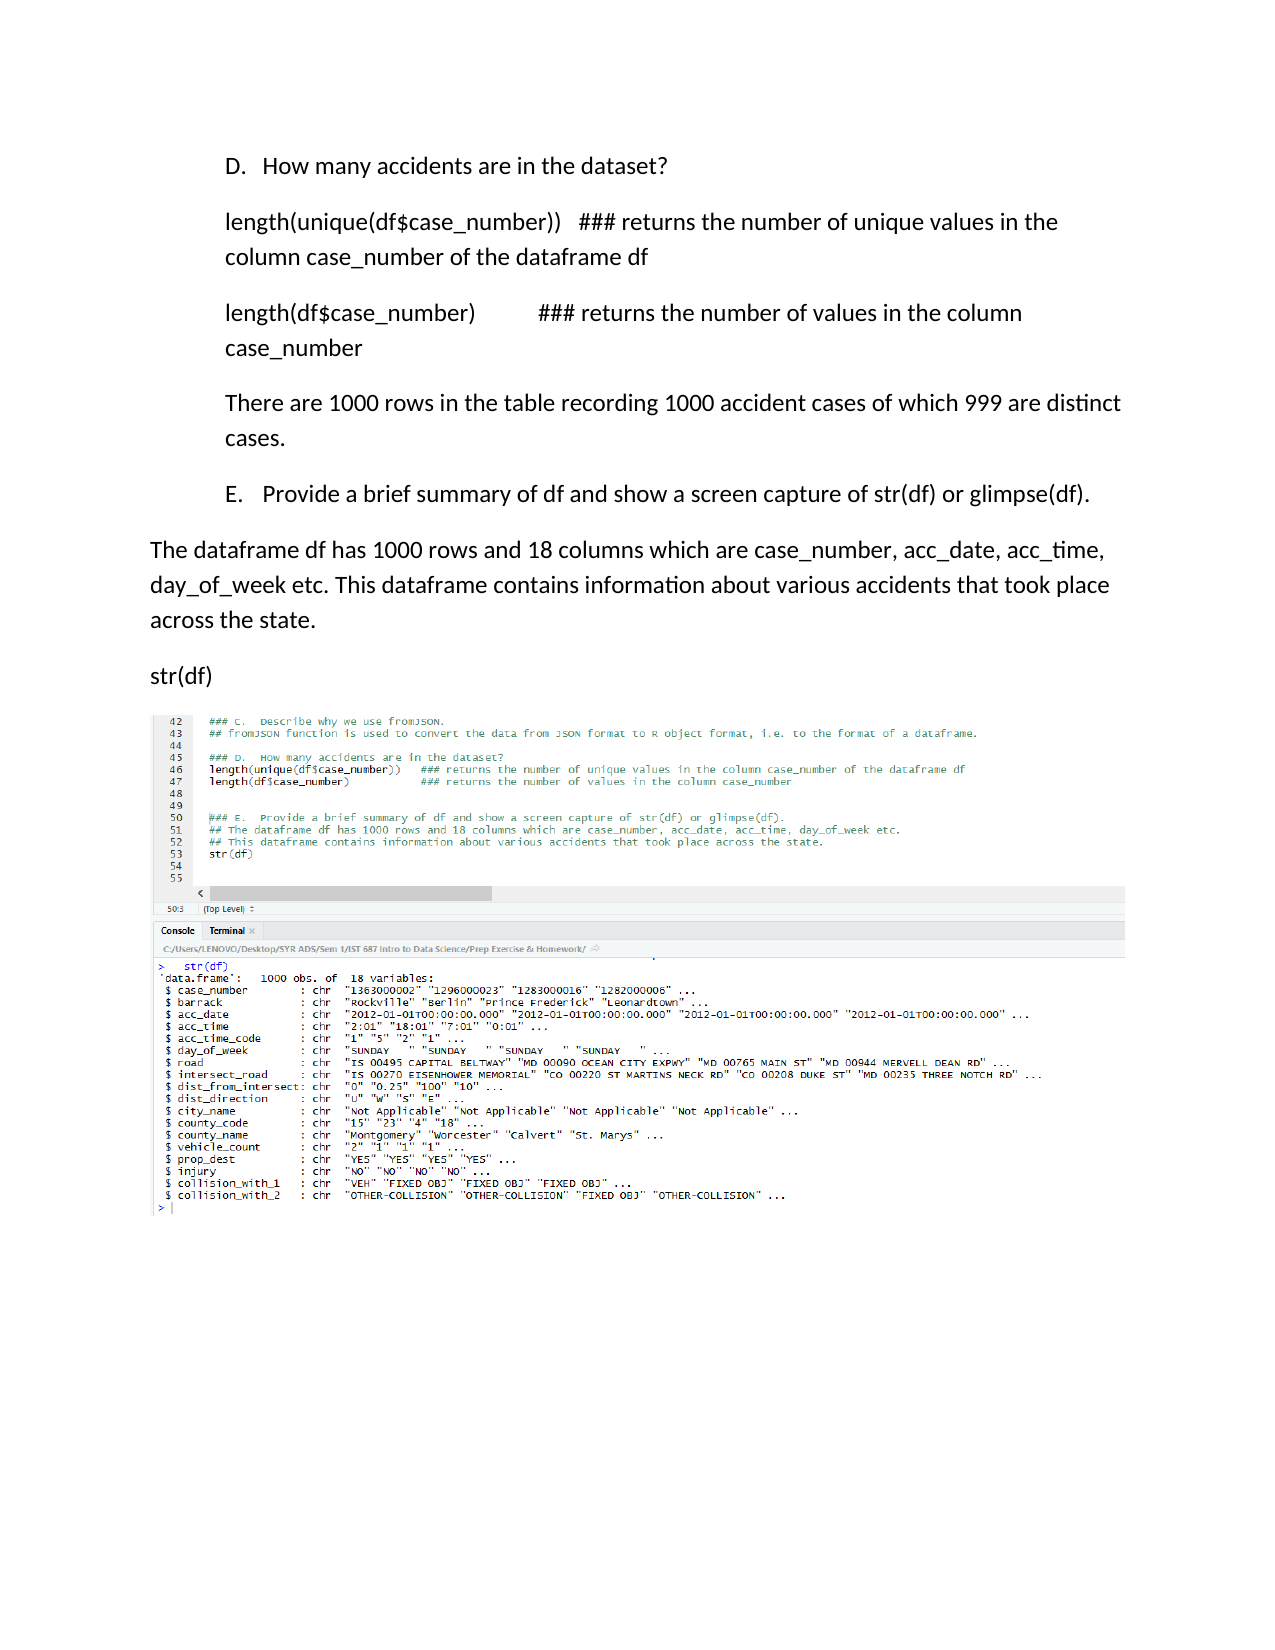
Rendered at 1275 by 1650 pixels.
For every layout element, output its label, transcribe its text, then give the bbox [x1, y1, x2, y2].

text str(df) [150, 660, 1125, 691]
text length(unique(df$case_number)) ### returns the number of unique values in the column case_number of the dataframe df [225, 206, 1125, 271]
picture [150, 715, 1125, 1216]
list Provide a brief summary of df and show a screen capture of str(df) or glimpse(df). [225, 478, 1125, 509]
list How many accidents are in the dataset? [225, 150, 1125, 181]
text length(df$case_number) ### returns the number of values in the column case_number [225, 297, 1125, 362]
text The dataframe df has 1000 rows and 18 columns which are case_number, acc_date, acc_time, day_of_week etc. This dataframe contains information about various accidents that took place across the state. [150, 534, 1125, 635]
text There are 1000 rows in the table recording 1000 accident cases of which 999 are distinct cases. [225, 387, 1125, 453]
